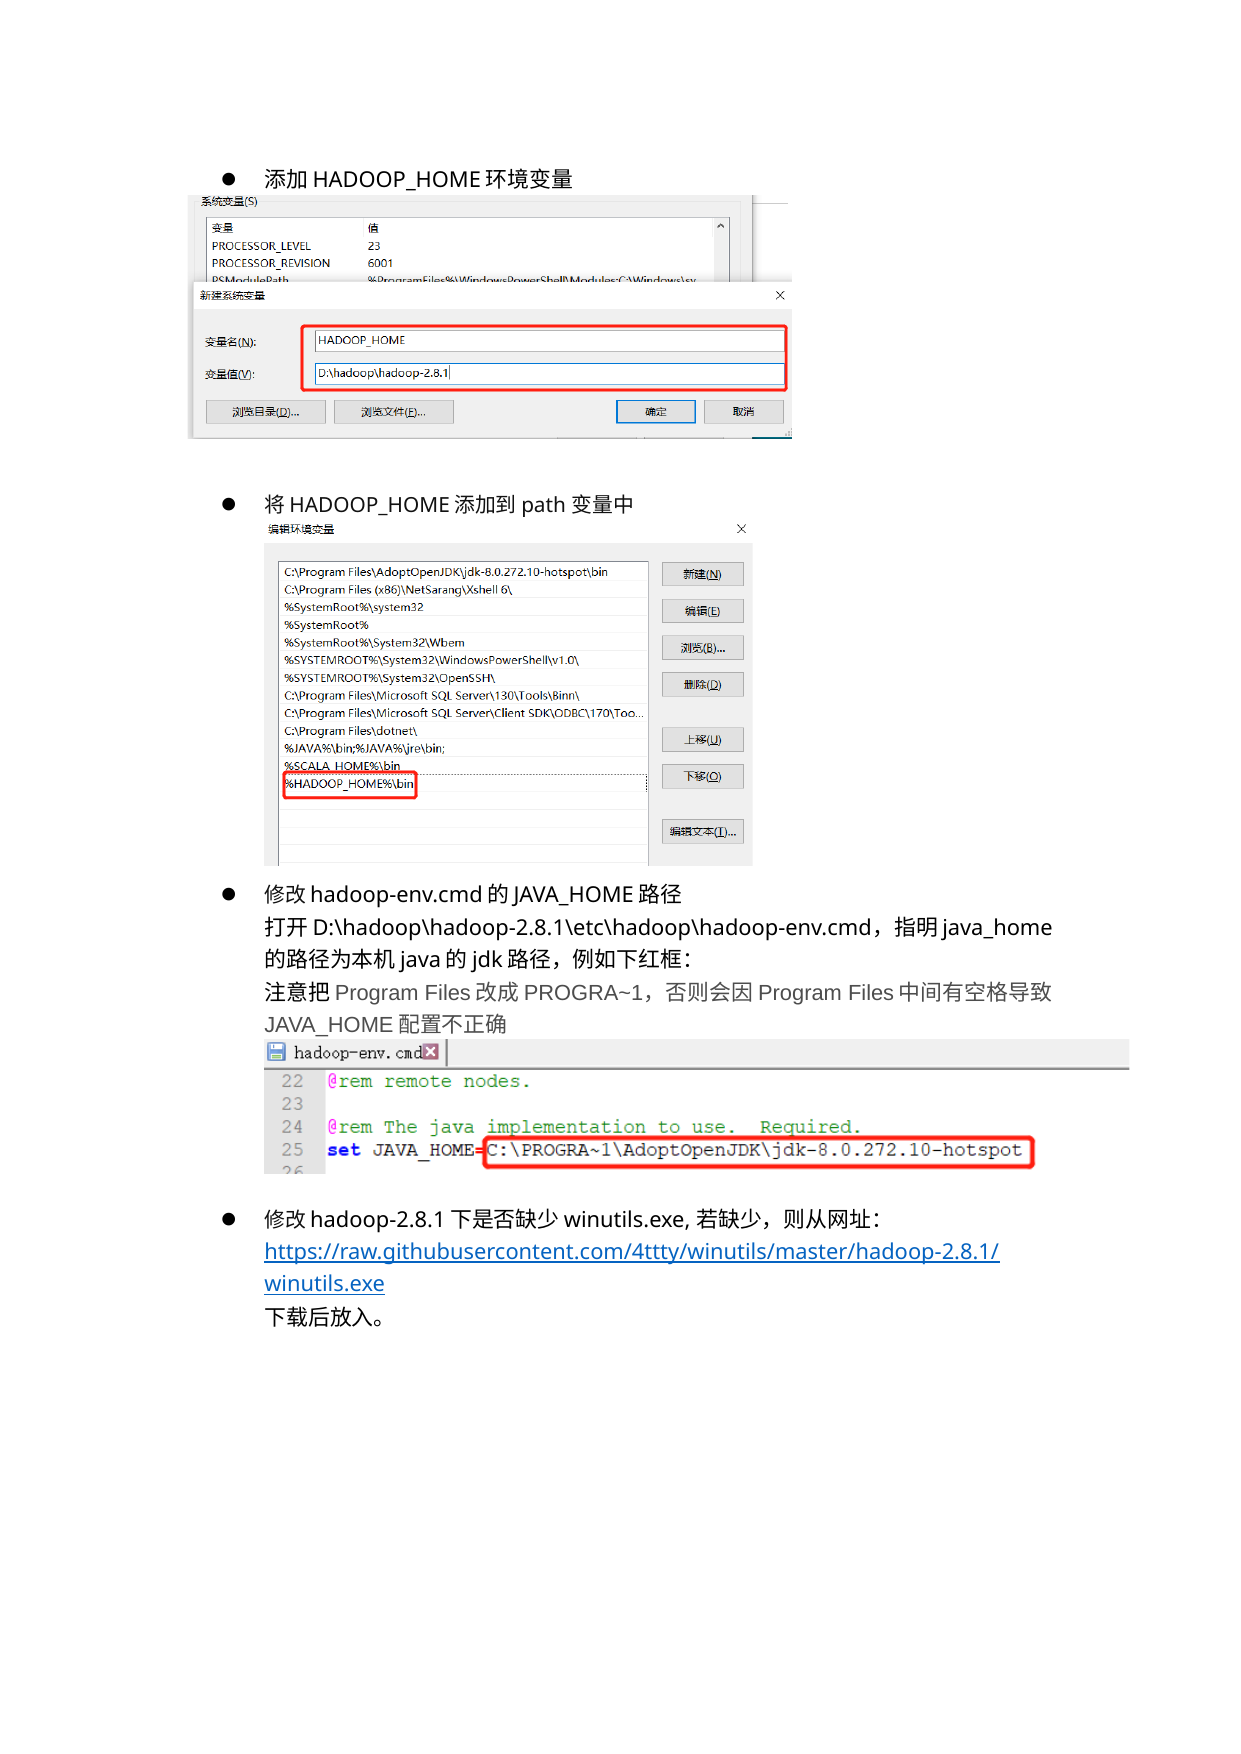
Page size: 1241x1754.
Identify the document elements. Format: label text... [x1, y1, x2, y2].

list https://raw.githubusercontent.com/4ttty/winutils/master/hadoop-2.8.1/winutils.exe [264, 1234, 1053, 1299]
list 下载后放入。 [264, 1299, 1053, 1332]
list 修改hadoop-2.8.1下是否缺少winutils.exe, 若缺少，则从网址： [220, 1202, 1053, 1234]
picture [264, 519, 753, 866]
picture [187, 195, 792, 439]
list 打开D:\hadoop\hadoop-2.8.1\etc\hadoop\hadoop-env.cmd，指明java_home的路径为本机java的jdk路径，例如下红框： [264, 909, 1053, 974]
picture [264, 1039, 1130, 1174]
list 修改hadoop-env.cmd的JAVA_HOME路径 [220, 877, 1053, 909]
list 注意把Program Files改成PROGRA~1，否则会因Program Files中间有空格导致JAVA_HOME配置不正确 [264, 974, 1053, 1039]
list 添加HADOOP_HOME环境变量 [220, 162, 1053, 194]
